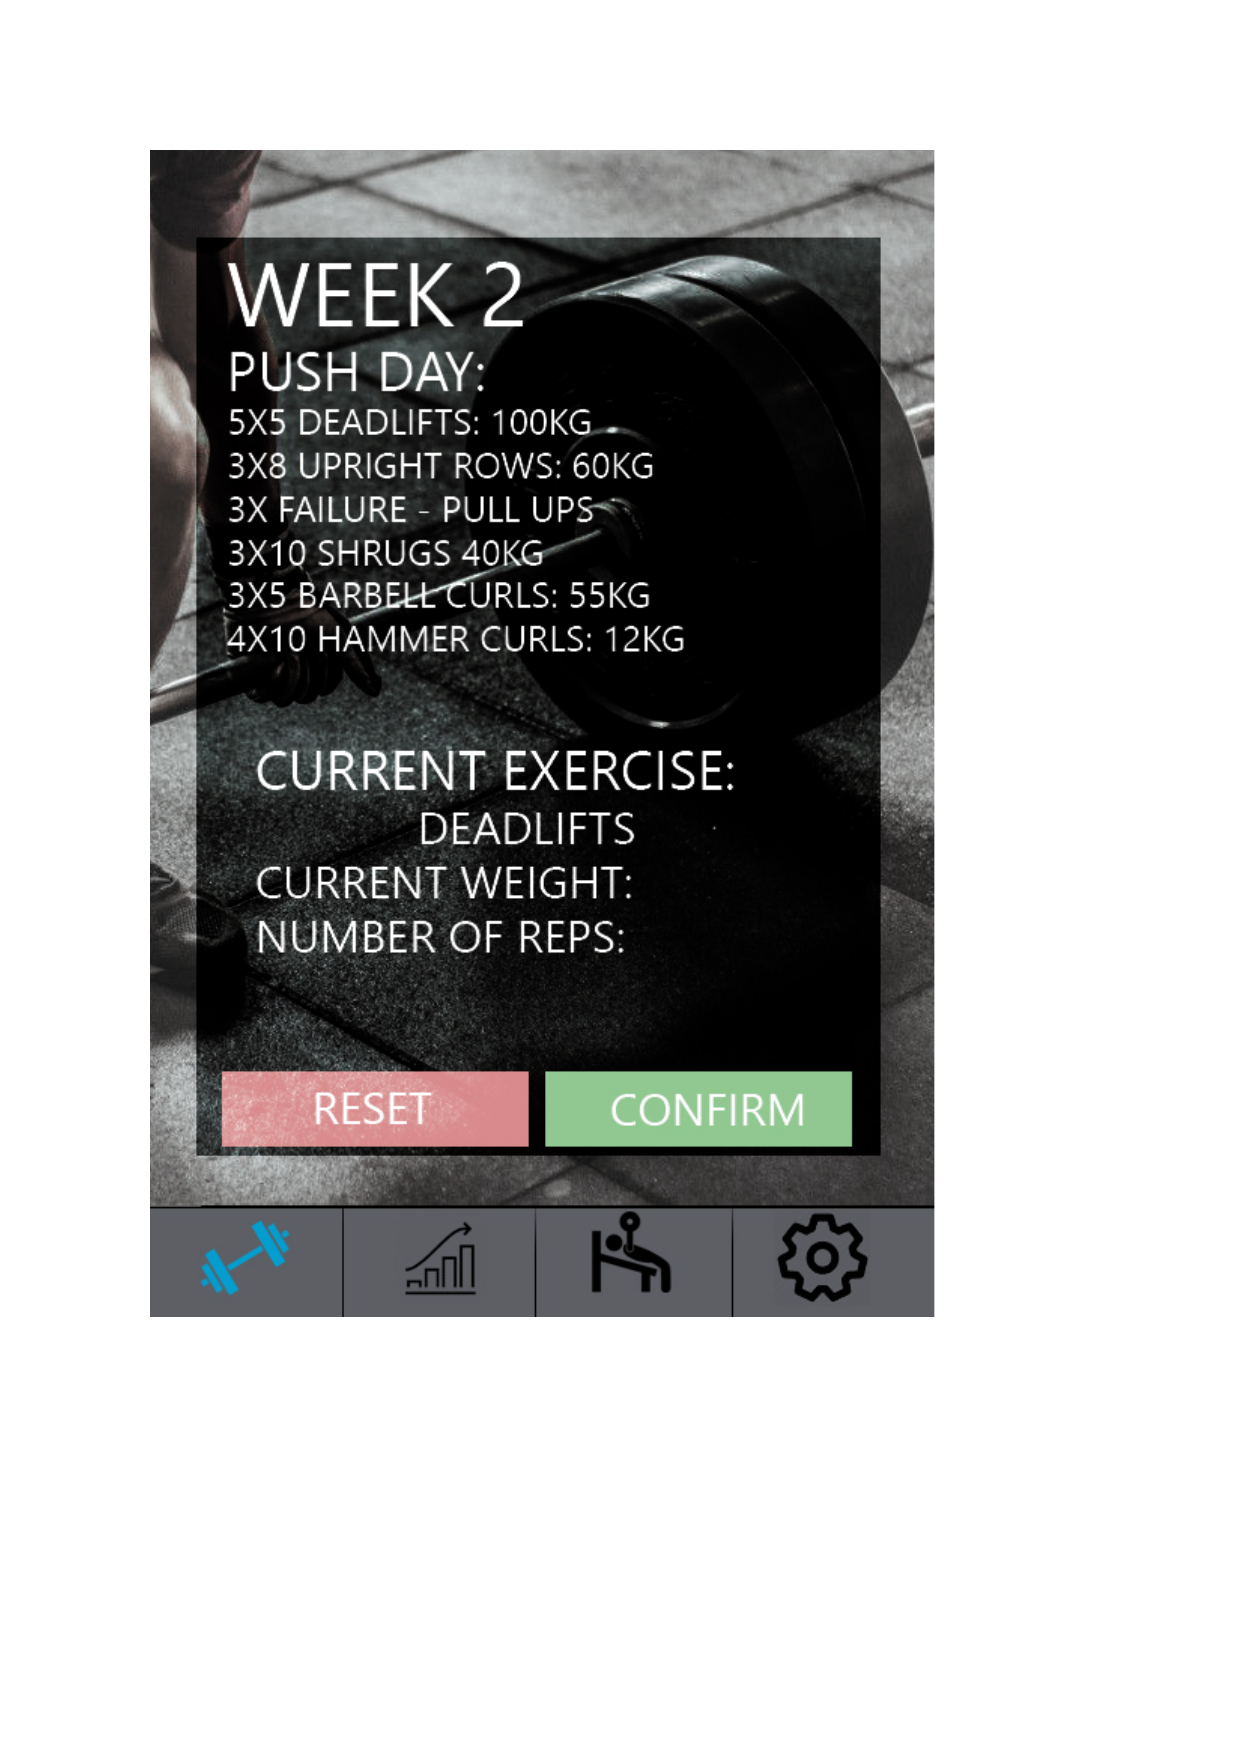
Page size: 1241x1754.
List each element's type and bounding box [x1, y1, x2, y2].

picture [150, 150, 935, 1317]
